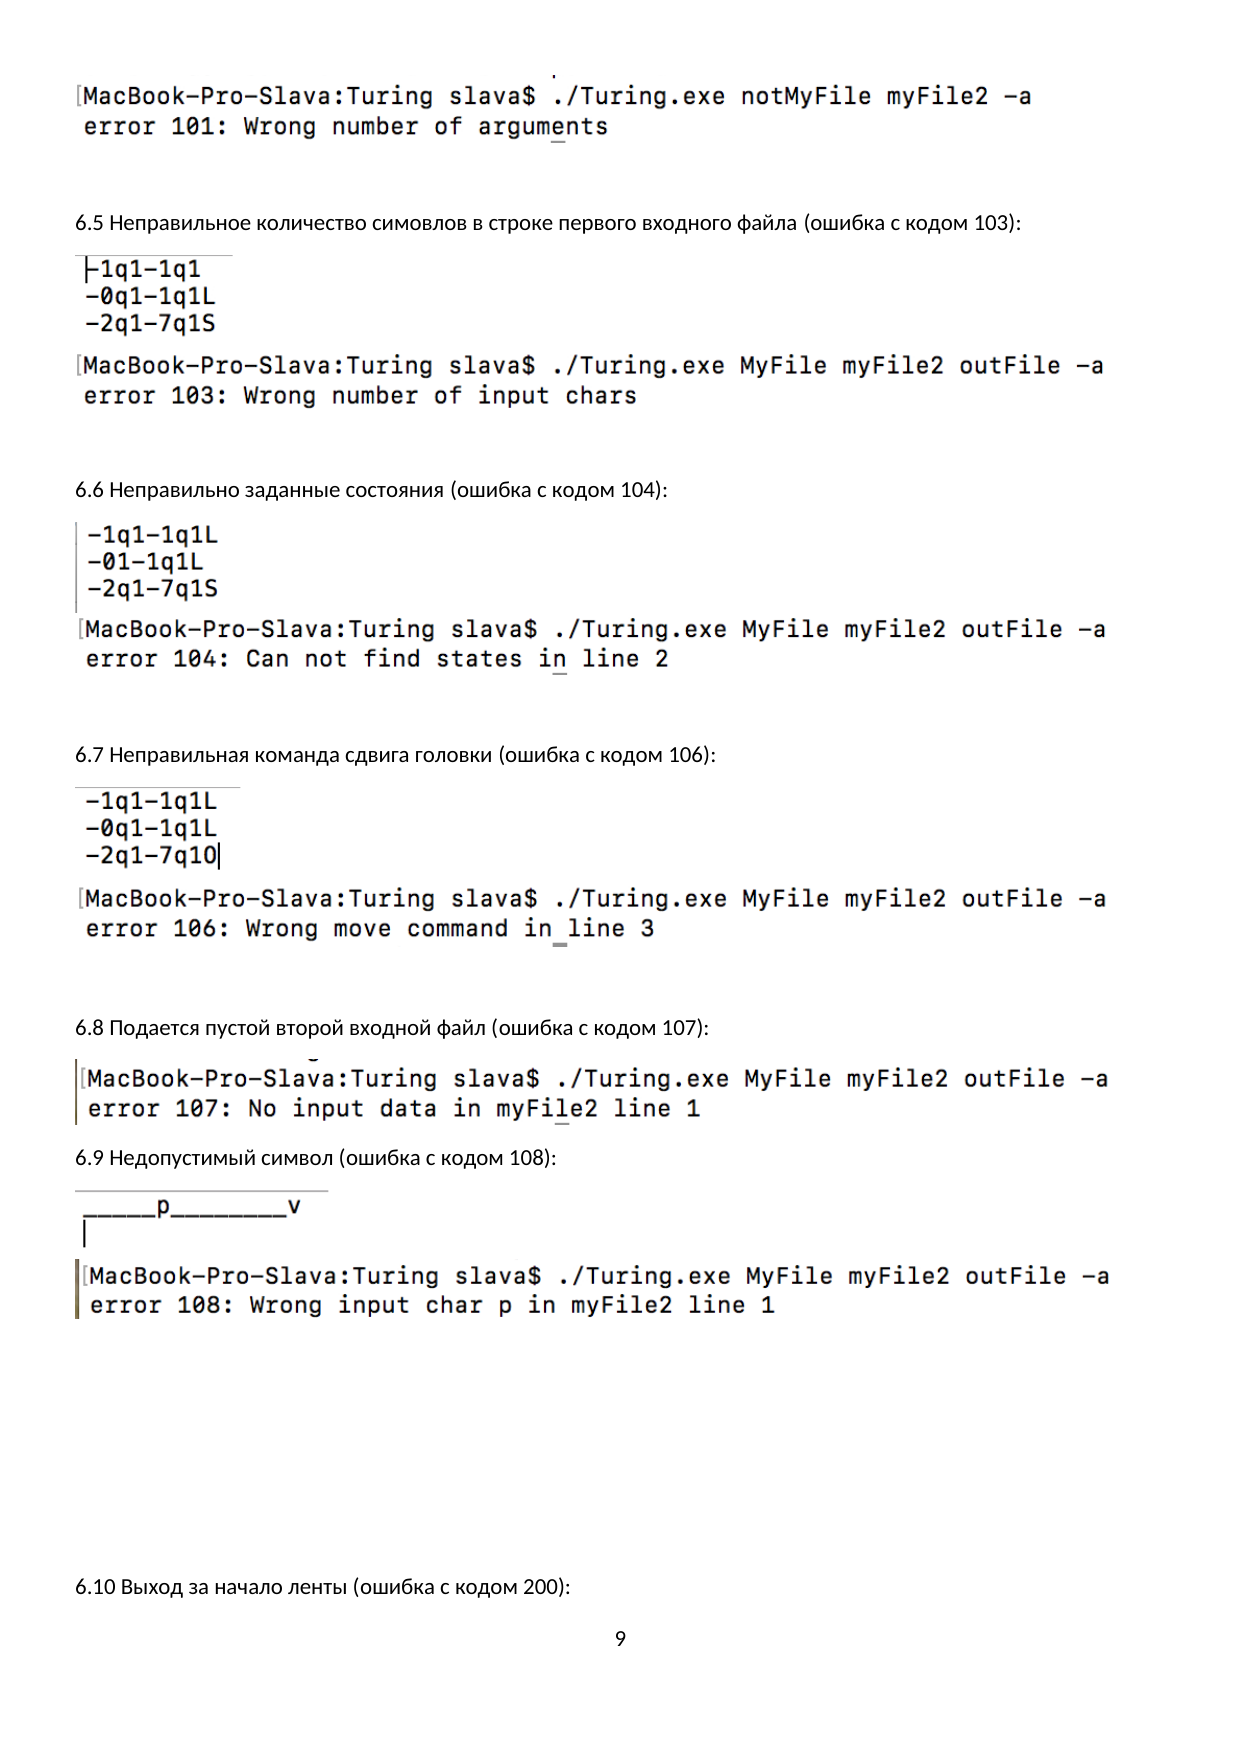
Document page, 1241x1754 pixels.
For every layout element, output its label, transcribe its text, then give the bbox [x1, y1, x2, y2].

picture [75, 350, 1125, 410]
text 6.9 Недопустимый символ (ошибка с кодом 108): [75, 1143, 1165, 1171]
picture [75, 1259, 1136, 1319]
text 6.6 Неправильно заданные состояния (ошибка с кодом 104): [75, 475, 1165, 503]
picture [75, 1190, 329, 1258]
picture [75, 255, 233, 348]
picture [75, 522, 246, 613]
text 6.8 Подается пустой второй входной файл (ошибка с кодом 107): [75, 1013, 1165, 1041]
picture [75, 1059, 1118, 1125]
text 6.10 Выход за начало ленты (ошибка с кодом 200): [75, 1572, 1165, 1600]
picture [75, 787, 241, 878]
text 6.7 Неправильная команда сдвига головки (ошибка с кодом 106): [75, 740, 1165, 768]
text 6.5 Неправильное количество симовлов в строке первого входного файла (ошибка с кодом 103): [75, 208, 1165, 236]
picture [75, 879, 1118, 947]
picture [75, 75, 1035, 143]
picture [75, 615, 1125, 675]
